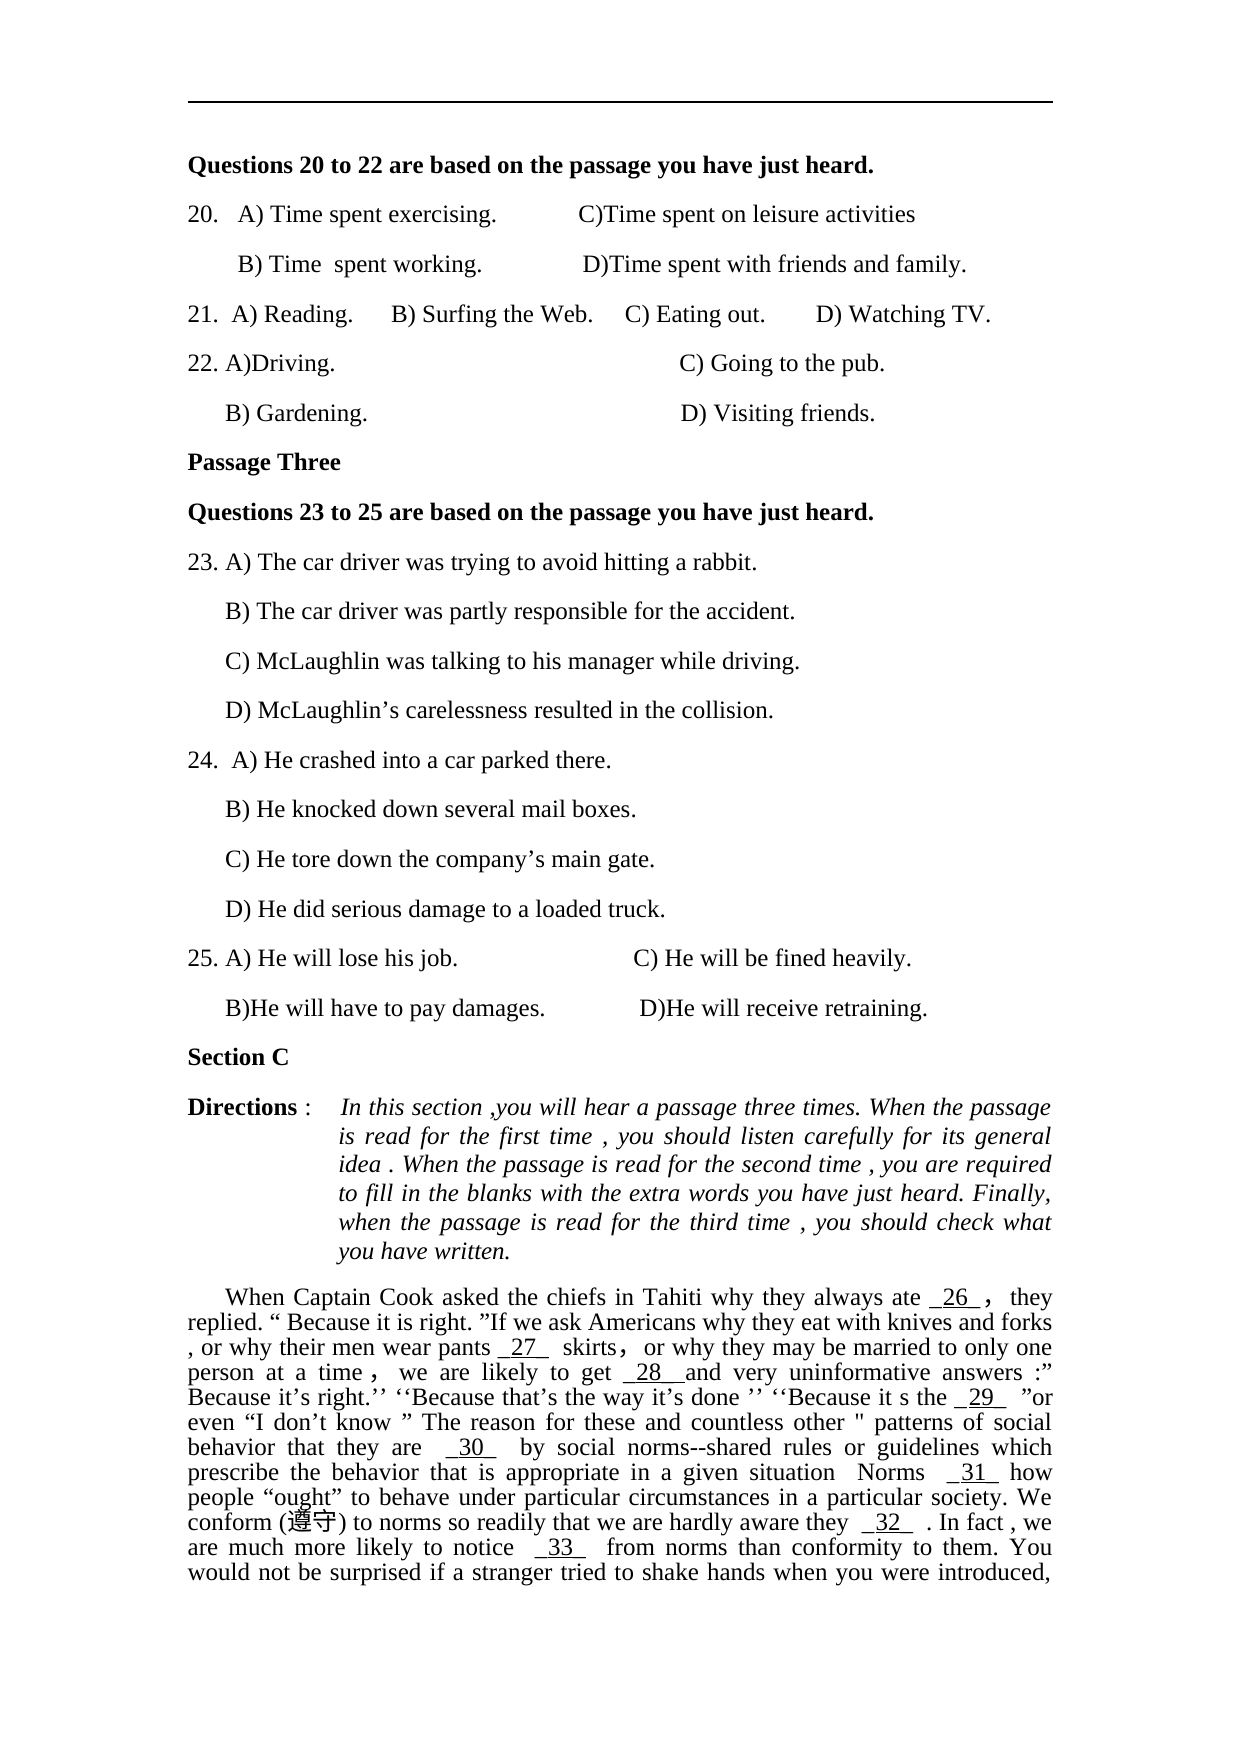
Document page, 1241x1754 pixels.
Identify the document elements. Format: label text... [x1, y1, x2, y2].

text D) He did serious damage to a loaded truck. [187, 894, 1053, 922]
text D) McLaughlin’s carelessness resulted in the collision. [187, 695, 1053, 724]
text B)He will have to pay damages. D)He will receive retraining. [187, 993, 1053, 1022]
text 24. A) He crashed into a car parked there. [187, 745, 1053, 774]
text B) He knocked down several mail boxes. [187, 794, 1053, 823]
text B) The car driver was partly responsible for the accident. [187, 596, 1053, 625]
text Section C [187, 1042, 1053, 1071]
text Passage Three [187, 447, 1053, 476]
text 20. A) Time spent exercising. C)Time spent on leisure activities [187, 199, 1053, 228]
text 25. A) He will lose his job. C) He will be fined heavily. [187, 943, 1053, 972]
text Directions : In this section ,you will hear a passage three times. When the passage is read for the first time , you should listen carefully for its general idea . When the passage is read for the second time , you are required to fill in the blanks with the extra words you have just heard. Finally, when the passage is read for the third time , you should check what you have written. [187, 1092, 1053, 1264]
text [187, 1285, 1053, 1585]
text B) Gardening. D) Visiting friends. [187, 398, 1053, 427]
text 22. A)Driving. C) Going to the pub. [187, 348, 1053, 377]
text B) Time spent working. D)Time spent with friends and family. [187, 249, 1053, 278]
text Questions 20 to 22 are based on the passage you have just heard. [187, 150, 1053, 179]
text 21. A) Reading. B) Surfing the Web. C) Eating out. D) Watching TV. [187, 299, 1053, 327]
text C) He tore down the company’s main gate. [187, 844, 1053, 873]
text C) McLaughlin was talking to his manager while driving. [187, 646, 1053, 674]
text Questions 23 to 25 are based on the passage you have just heard. [187, 497, 1053, 526]
text 23. A) The car driver was trying to avoid hitting a rabbit. [187, 547, 1053, 575]
